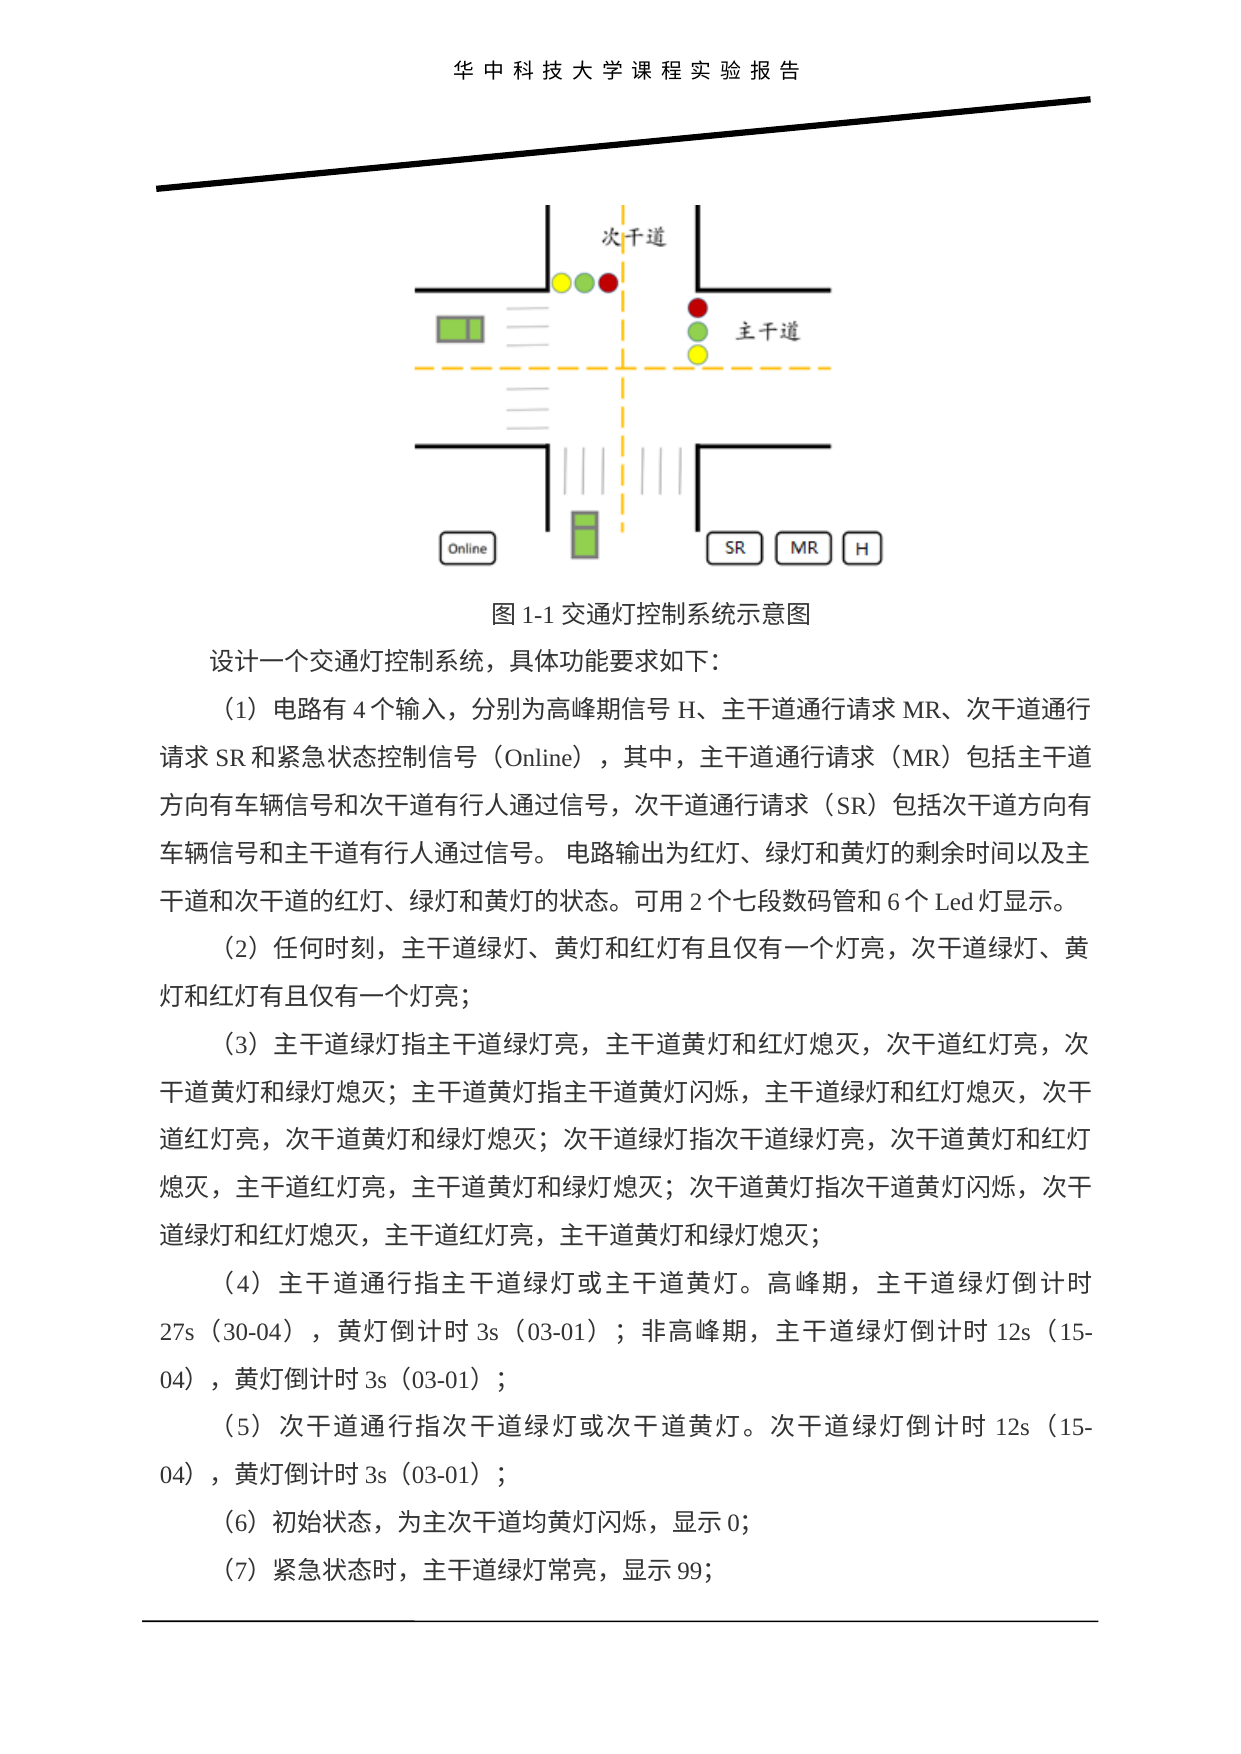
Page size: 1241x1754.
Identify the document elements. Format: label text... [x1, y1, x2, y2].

picture [414, 205, 888, 571]
text （7）紧急状态时，主干道绿灯常亮，显示99； [159, 1544, 1093, 1592]
text （3）主干道绿灯指主干道绿灯亮，主干道黄灯和红灯熄灭，次干道红灯亮，次干道黄灯和绿灯熄灭；主干道黄灯指主干道黄灯闪烁，主干道绿灯和红灯熄灭，次干道红灯亮，次干道黄灯和绿灯熄灭；次干道绿灯指次干道绿灯亮，次干道黄灯和红灯熄灭，主干道红灯亮，主干道黄灯和绿灯熄灭；次干道黄灯指次干道黄灯闪烁，次干道绿灯和红灯熄灭，主干道红灯亮，主干道黄灯和绿灯熄灭； [159, 1019, 1093, 1258]
text （2）任何时刻，主干道绿灯、黄灯和红灯有且仅有一个灯亮，次干道绿灯、黄灯和红灯有且仅有一个灯亮； [159, 923, 1093, 1019]
text 图1-1 交通灯控制系统示意图 [159, 588, 1093, 636]
text （4）主干道通行指主干道绿灯或主干道黄灯。高峰期，主干道绿灯倒计时27s（30-04），黄灯倒计时3s（03-01）；非高峰期，主干道绿灯倒计时12s（15-04），黄灯倒计时3s（03-01）； [159, 1258, 1093, 1401]
text （5）次干道通行指次干道绿灯或次干道黄灯。次干道绿灯倒计时12s（15-04），黄灯倒计时3s（03-01）； [159, 1401, 1093, 1497]
text （1）电路有4个输入，分别为高峰期信号H、主干道通行请求MR、次干道通行请求SR和紧急状态控制信号（Online），其中，主干道通行请求（MR）包括主干道方向有车辆信号和次干道有行人通过信号，次干道通行请求（SR）包括次干道方向有车辆信号和主干道有行人通过信号。 电路输出为红灯、绿灯和黄灯的剩余时间以及主干道和次干道的红灯、绿灯和黄灯的状态。可用2个七段数码管和6个Led灯显示。 [159, 684, 1093, 923]
text （6）初始状态，为主次干道均黄灯闪烁，显示0； [159, 1497, 1093, 1544]
text 设计一个交通灯控制系统，具体功能要求如下： [159, 636, 1093, 684]
